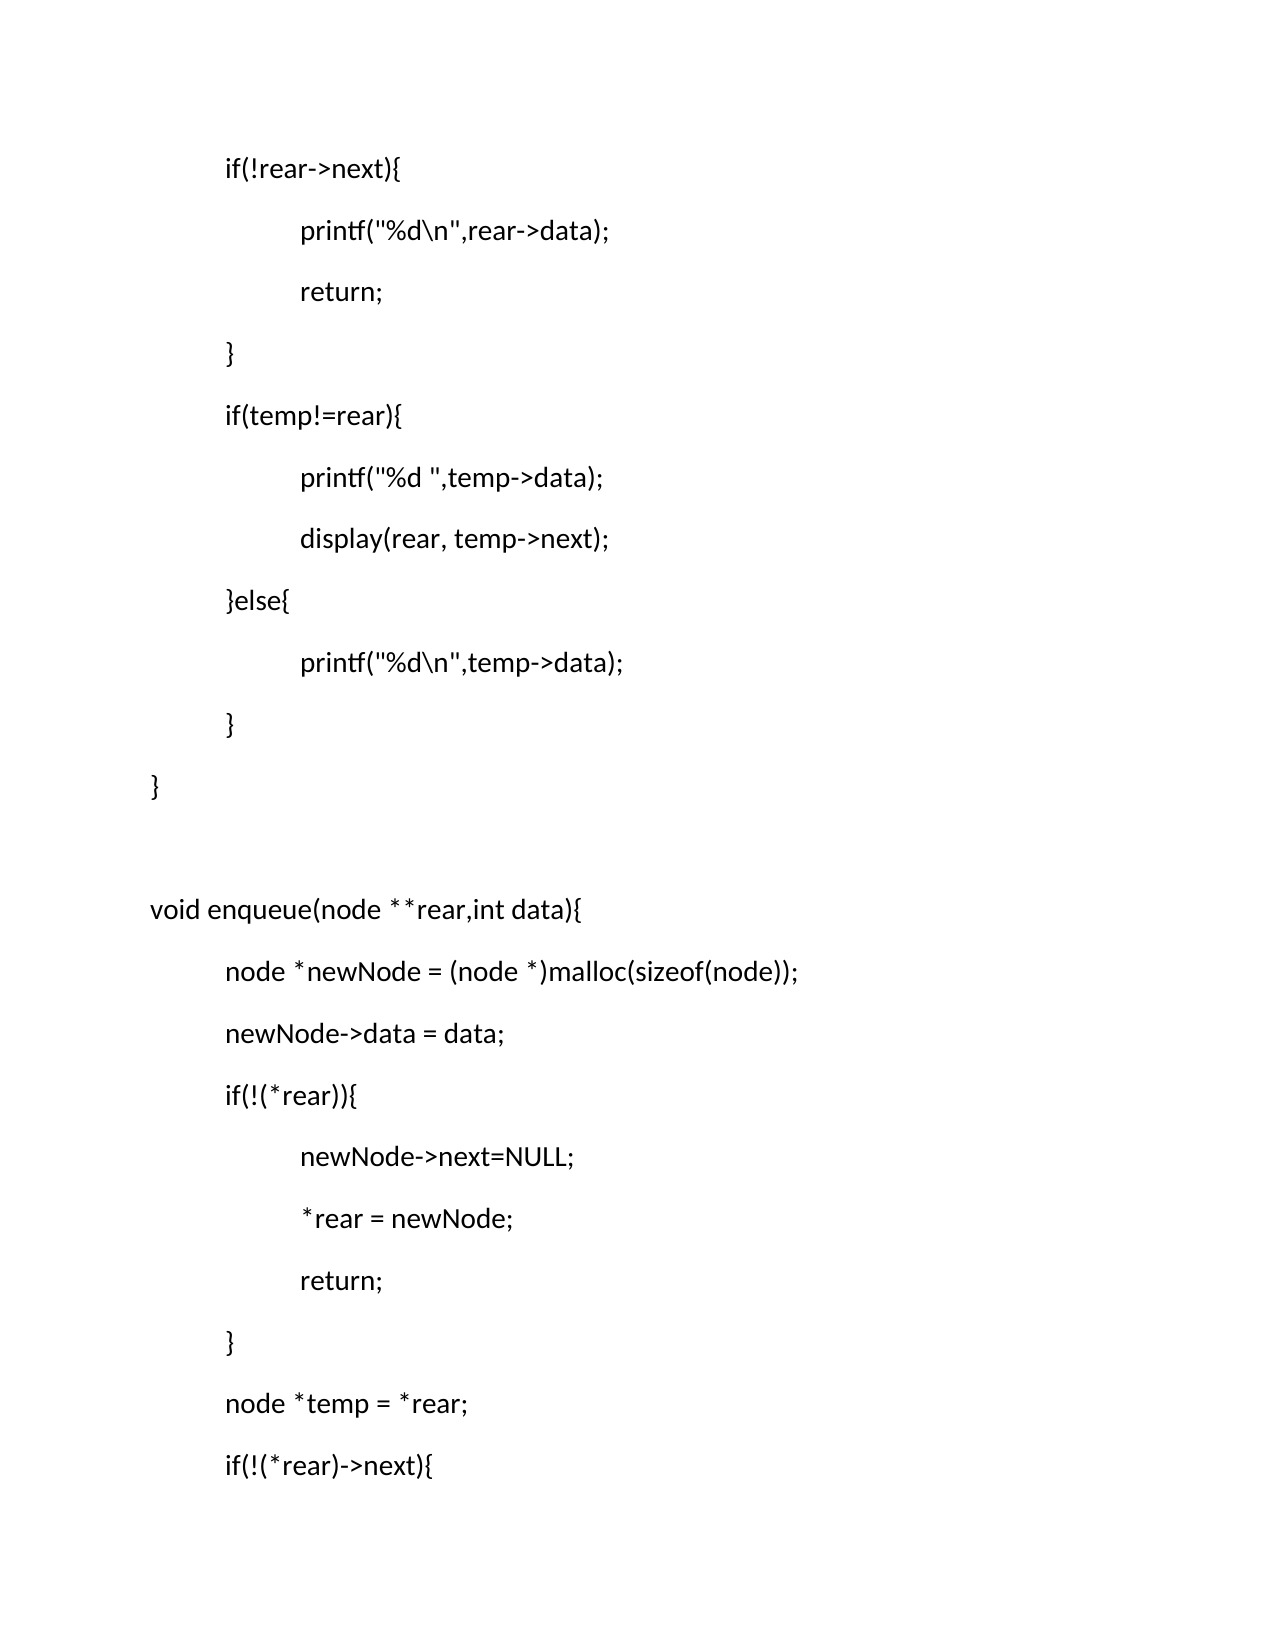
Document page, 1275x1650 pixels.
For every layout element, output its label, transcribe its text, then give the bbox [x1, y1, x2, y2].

text return; [150, 1262, 1125, 1297]
text void enqueue(node **rear,int data){ [150, 891, 1125, 927]
text } [150, 706, 1125, 742]
text } [150, 335, 1125, 371]
text printf("%d\n",rear->data); [150, 212, 1125, 247]
text } [150, 1324, 1125, 1359]
text } [150, 768, 1125, 803]
text if(temp!=rear){ [150, 397, 1125, 433]
text if(!rear->next){ [150, 150, 1125, 186]
text newNode->data = data; [150, 1015, 1125, 1050]
text }else{ [150, 582, 1125, 618]
text display(rear, temp->next); [150, 521, 1125, 556]
text newNode->next=NULL; [150, 1138, 1125, 1174]
text if(!(*rear)->next){ [150, 1447, 1125, 1483]
text if(!(*rear)){ [150, 1077, 1125, 1112]
text printf("%d ",temp->data); [150, 459, 1125, 494]
text node *newNode = (node *)malloc(sizeof(node)); [150, 953, 1125, 989]
text node *temp = *rear; [150, 1385, 1125, 1421]
text printf("%d\n",temp->data); [150, 644, 1125, 680]
text *rear = newNode; [150, 1200, 1125, 1236]
text return; [150, 273, 1125, 309]
